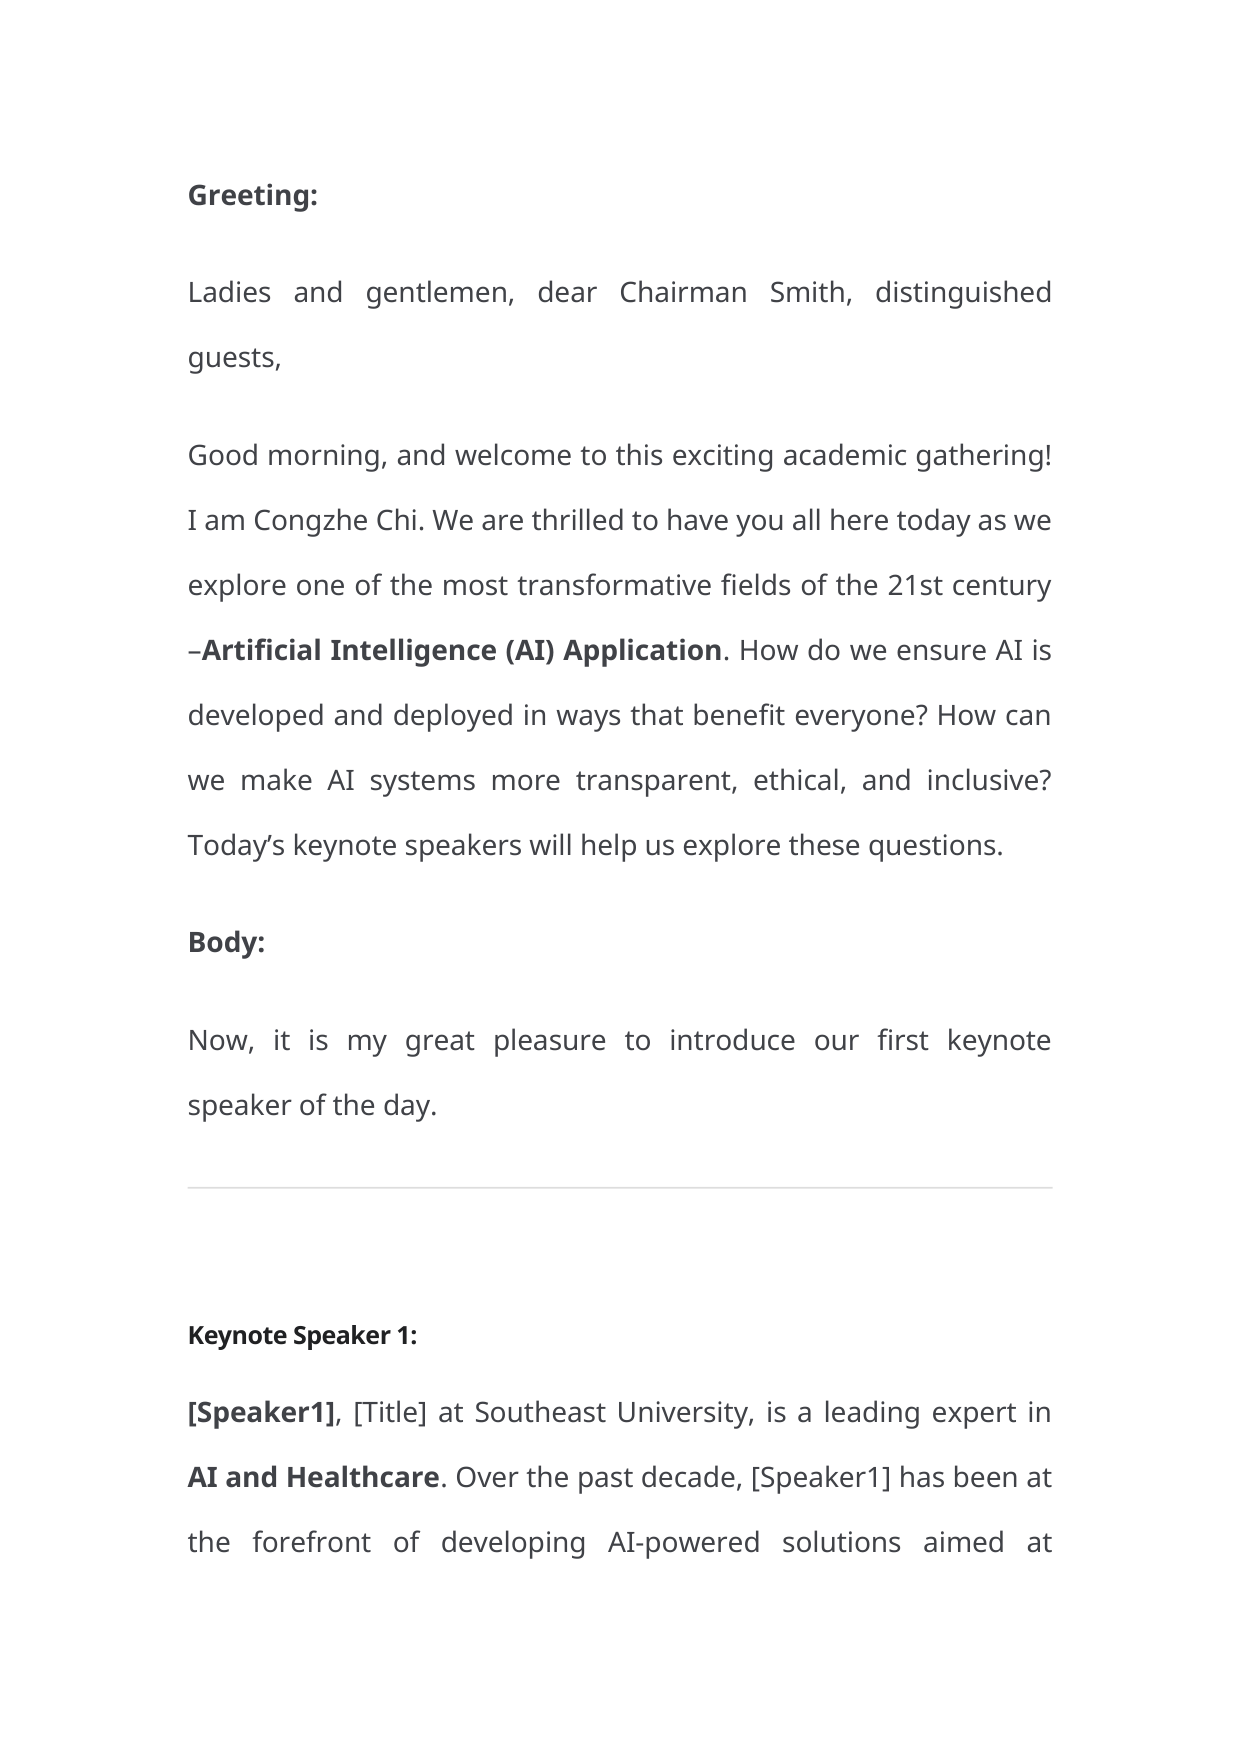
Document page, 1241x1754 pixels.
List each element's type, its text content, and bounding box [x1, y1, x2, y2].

text Good morning, and welcome to this exciting academic gathering! I am Congzhe Chi. We are thrilled to have you all here today as we explore one of the most transformative fields of the 21st century –Artificial Intelligence (AI) Application. How do we ensure AI is developed and deployed in ways that benefit everyone? How can we make AI systems more transparent, ethical, and inclusive? Today’s keynote speakers will help us explore these questions. [187, 422, 1053, 877]
text Keynote Speaker 1: [187, 1302, 1053, 1367]
text Now, it is my great pleasure to introduce our first keynote speaker of the day. [187, 1007, 1053, 1137]
text Greeting: [187, 162, 1053, 227]
text Body: [187, 909, 1053, 974]
text Ladies and gentlemen, dear Chairman Smith, distinguished guests, [187, 259, 1053, 389]
